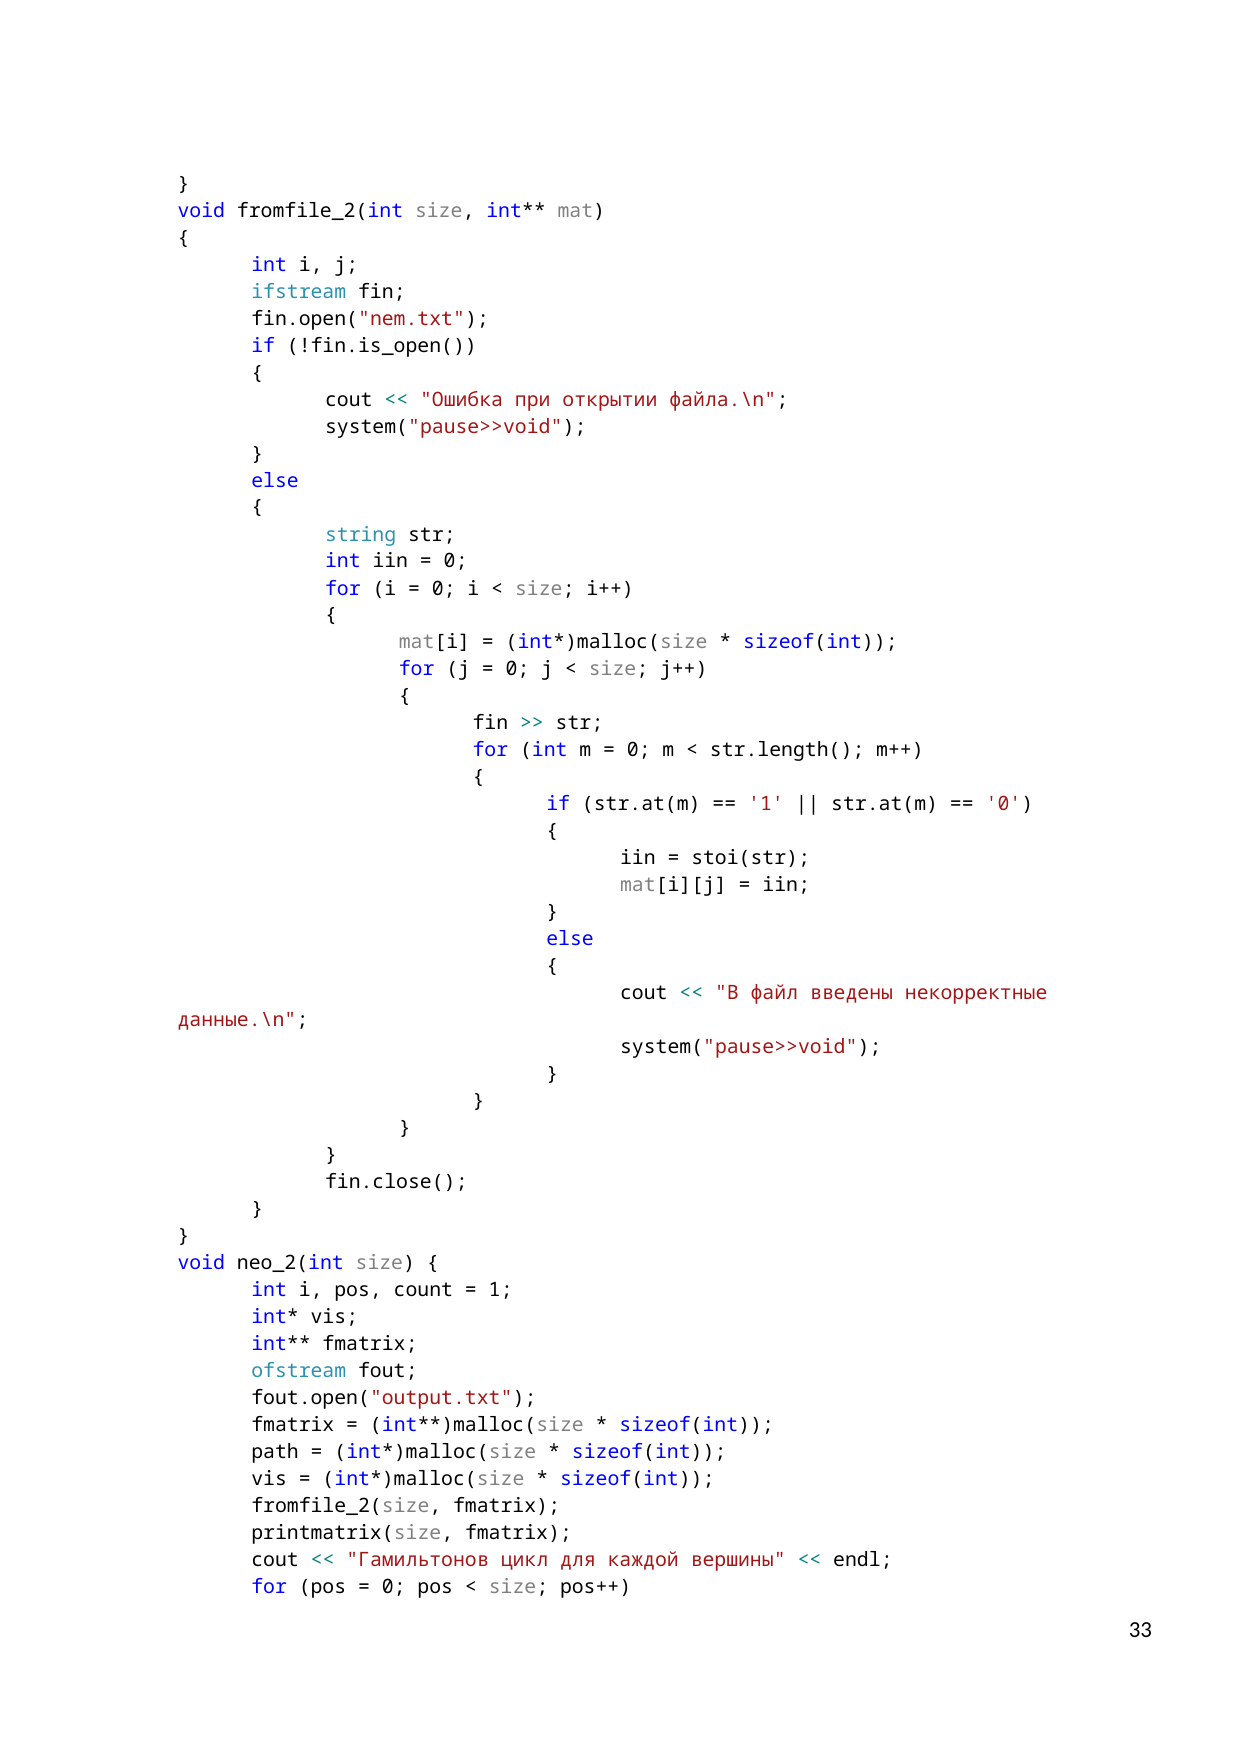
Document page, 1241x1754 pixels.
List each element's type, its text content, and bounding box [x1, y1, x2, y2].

text } [177, 169, 1152, 196]
text { [177, 763, 1152, 789]
text { [177, 951, 1152, 978]
text } [177, 897, 1152, 924]
text mat[i] = (int*)malloc(size * sizeof(int)); [177, 628, 1152, 655]
text void neo_2(int size) { [177, 1248, 1152, 1275]
text if (str.at(m) == '1' || str.at(m) == '0') [177, 789, 1152, 817]
text for (i = 0; i < size; i++) [177, 574, 1152, 601]
text } [177, 1140, 1152, 1167]
text fromfile_2(size, fmatrix); [177, 1491, 1152, 1518]
text } [177, 1113, 1152, 1140]
text int i, pos, count = 1; [177, 1275, 1152, 1302]
text else [177, 924, 1152, 951]
text { [177, 682, 1152, 709]
text { [177, 358, 1152, 385]
text int i, j; [177, 250, 1152, 277]
text } [177, 1086, 1152, 1113]
text { [177, 817, 1152, 843]
text } [177, 1059, 1152, 1086]
text int** fmatrix; [177, 1329, 1152, 1356]
text cout << "Ошибка при открытии файла.\n"; [177, 385, 1152, 412]
text system("pause>>void"); [177, 412, 1152, 439]
text fmatrix = (int**)malloc(size * sizeof(int)); [177, 1410, 1152, 1437]
text cout << "В файл введены некорректные данные.\n"; [177, 978, 1152, 1032]
text for (pos = 0; pos < size; pos++) [177, 1572, 1152, 1599]
text path = (int*)malloc(size * sizeof(int)); [177, 1437, 1152, 1464]
text vis = (int*)malloc(size * sizeof(int)); [177, 1464, 1152, 1491]
text for (int m = 0; m < str.length(); m++) [177, 736, 1152, 763]
text fout.open("output.txt"); [177, 1383, 1152, 1410]
text } [177, 1221, 1152, 1248]
text system("pause>>void"); [177, 1032, 1152, 1059]
text ifstream fin; [177, 277, 1152, 304]
text void fromfile_2(int size, int** mat) [177, 196, 1152, 223]
text fin.close(); [177, 1167, 1152, 1194]
text } [177, 439, 1152, 466]
text ofstream fout; [177, 1356, 1152, 1383]
text else [177, 466, 1152, 493]
text mat[i][j] = iin; [177, 871, 1152, 897]
text fin.open("nem.txt"); [177, 304, 1152, 331]
text if (!fin.is_open()) [177, 331, 1152, 358]
text int* vis; [177, 1302, 1152, 1329]
text string str; [177, 520, 1152, 547]
text printmatrix(size, fmatrix); [177, 1518, 1152, 1545]
text iin = stoi(str); [177, 843, 1152, 871]
text { [177, 223, 1152, 250]
text } [177, 1194, 1152, 1221]
text for (j = 0; j < size; j++) [177, 655, 1152, 682]
text { [177, 493, 1152, 520]
text cout << "Гамильтонов цикл для каждой вершины" << endl; [177, 1545, 1152, 1572]
text int iin = 0; [177, 547, 1152, 574]
text { [177, 601, 1152, 628]
text fin >> str; [177, 709, 1152, 736]
